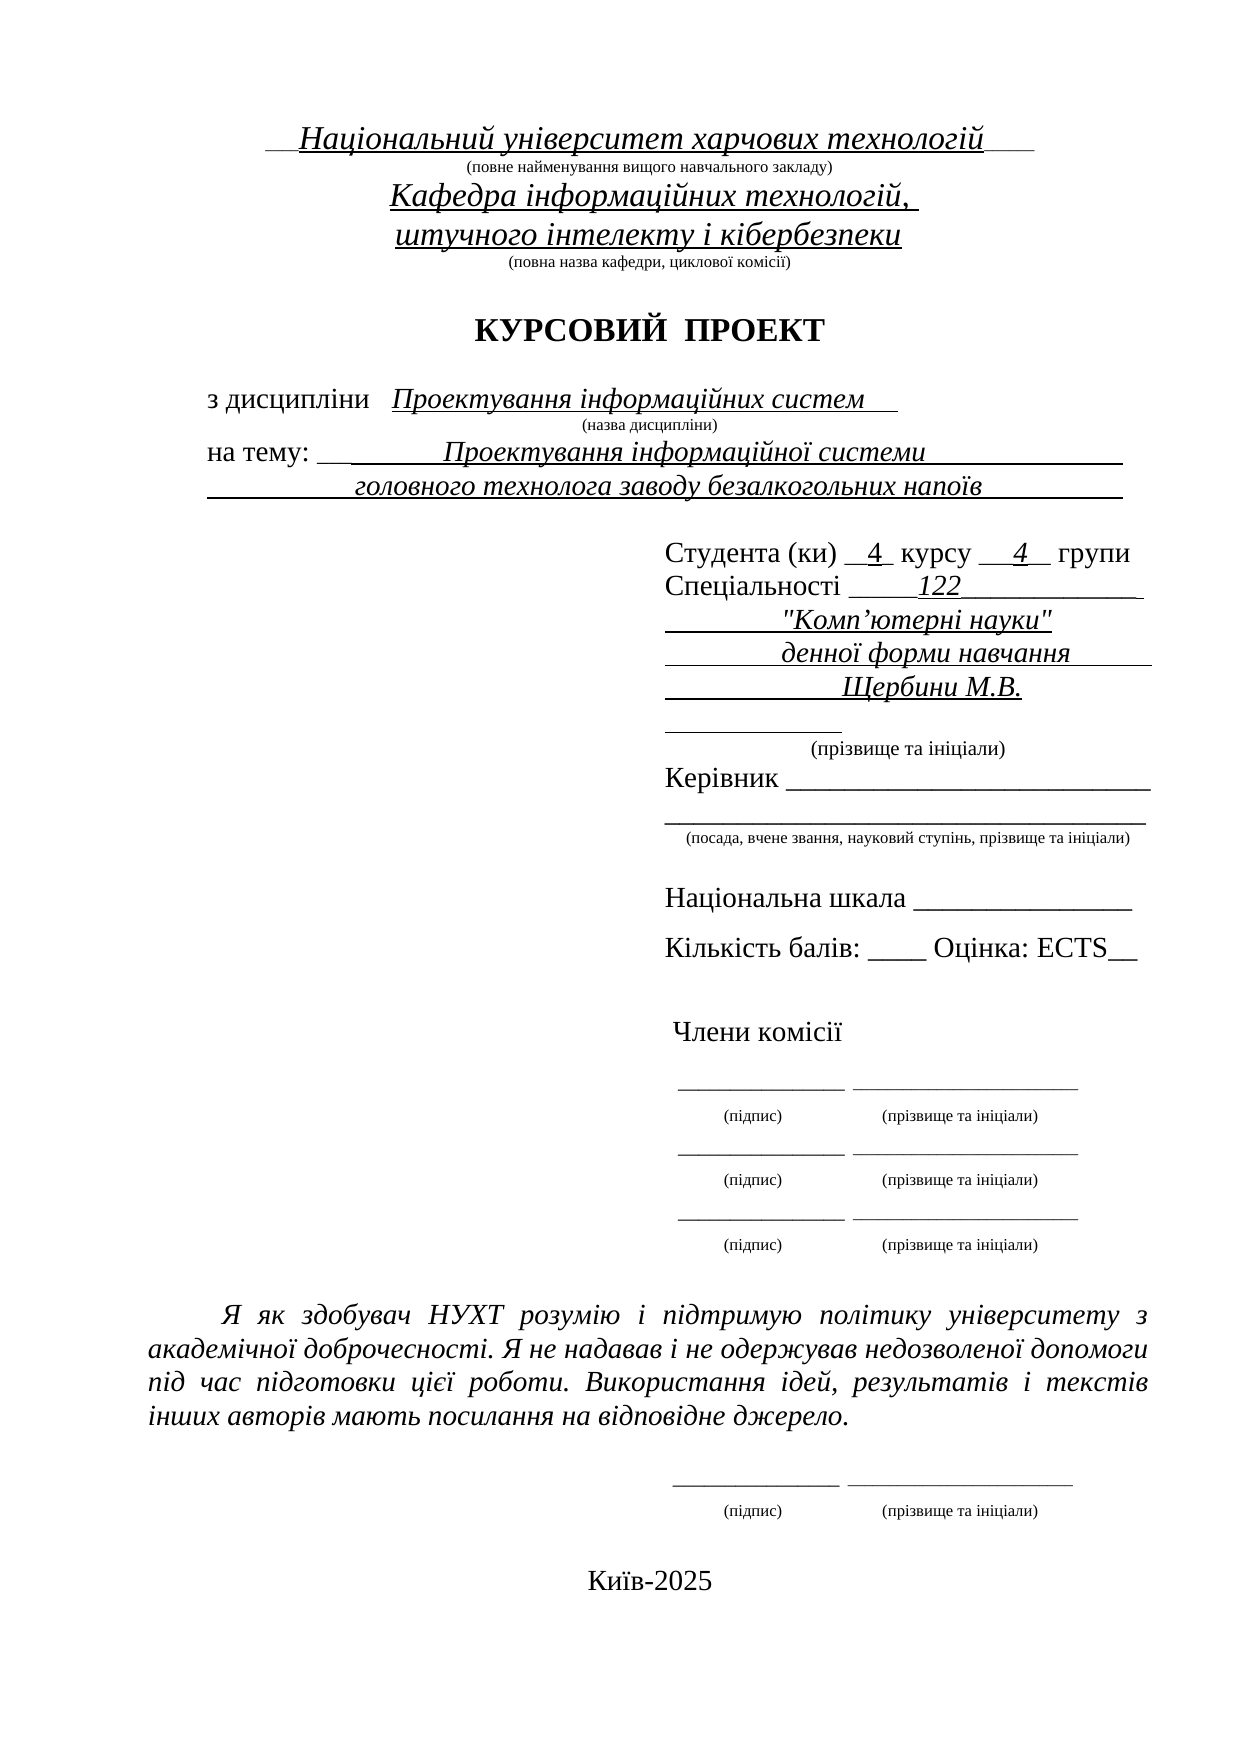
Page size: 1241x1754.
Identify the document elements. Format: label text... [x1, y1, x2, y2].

text _________________________________ [664, 794, 1152, 827]
text штучного інтелекту і кібербезпеки [148, 214, 1152, 252]
text Студента (ки) __4_ курсу ___4__ групи [664, 535, 1152, 568]
text ________________ ___________________________ [598, 1069, 1152, 1093]
text (повне найменування вищого навчального закладу) [148, 156, 1152, 176]
text (підпис) (прізвище та ініціали) [148, 1501, 1152, 1520]
text "Комп’ютерні науки" [664, 602, 1152, 636]
text Спеціальності ______122____________ [664, 568, 1152, 602]
text (підпис) (прізвище та ініціали) [148, 1235, 1152, 1254]
text ________________ ___________________________ [598, 1465, 1152, 1489]
text (повна назва кафедри, циклової комісії) [148, 252, 1152, 271]
text (підпис) (прізвище та ініціали) [148, 1170, 1152, 1189]
text Кафедра інформаційних технологій, [148, 176, 1152, 214]
text ________________ ___________________________ [598, 1134, 1152, 1158]
text (підпис) (прізвище та ініціали) [148, 1105, 1152, 1124]
text Кількість балів: ____ Оцінка: ECTS__ [664, 930, 1152, 964]
text (назва дисципліни) [148, 415, 1152, 434]
text ____Національний університет харчових технологій______ [148, 118, 1152, 156]
text Я як здобувач НУХТ розумію i підтримую політику університету з академічної доброчесності. Я не надавав i не одержував недозволеної допомоги під час підготовки цієї роботи. Використання ідей, результатів i текстів інших авторів мають посилання на вiдповiдне джерело. [148, 1297, 1152, 1431]
text Київ-2025 [148, 1563, 1152, 1597]
text денної форми навчання [664, 636, 1152, 665]
text головного технолога заводу безалкогольних напоїв [207, 468, 1152, 501]
text Національна шкала _______________ [664, 880, 1152, 914]
text Члени комісії [598, 1014, 1152, 1048]
text КУРСОВИЙ ПРОЕКТ [148, 310, 1152, 348]
text (прізвище та ініціали) [664, 736, 1152, 760]
text Керівник _________________________ [664, 760, 1152, 794]
text ________________ ___________________________ [598, 1199, 1152, 1223]
text Щербини М.В. [664, 669, 1152, 736]
text з дисципліни Проектування інформаційних систем [207, 382, 1152, 415]
text на тему: ___ Проектування інформаційної системи [207, 434, 1152, 468]
text (посада, вчене звання, науковий ступінь, прізвище та ініціали) [664, 827, 1152, 847]
